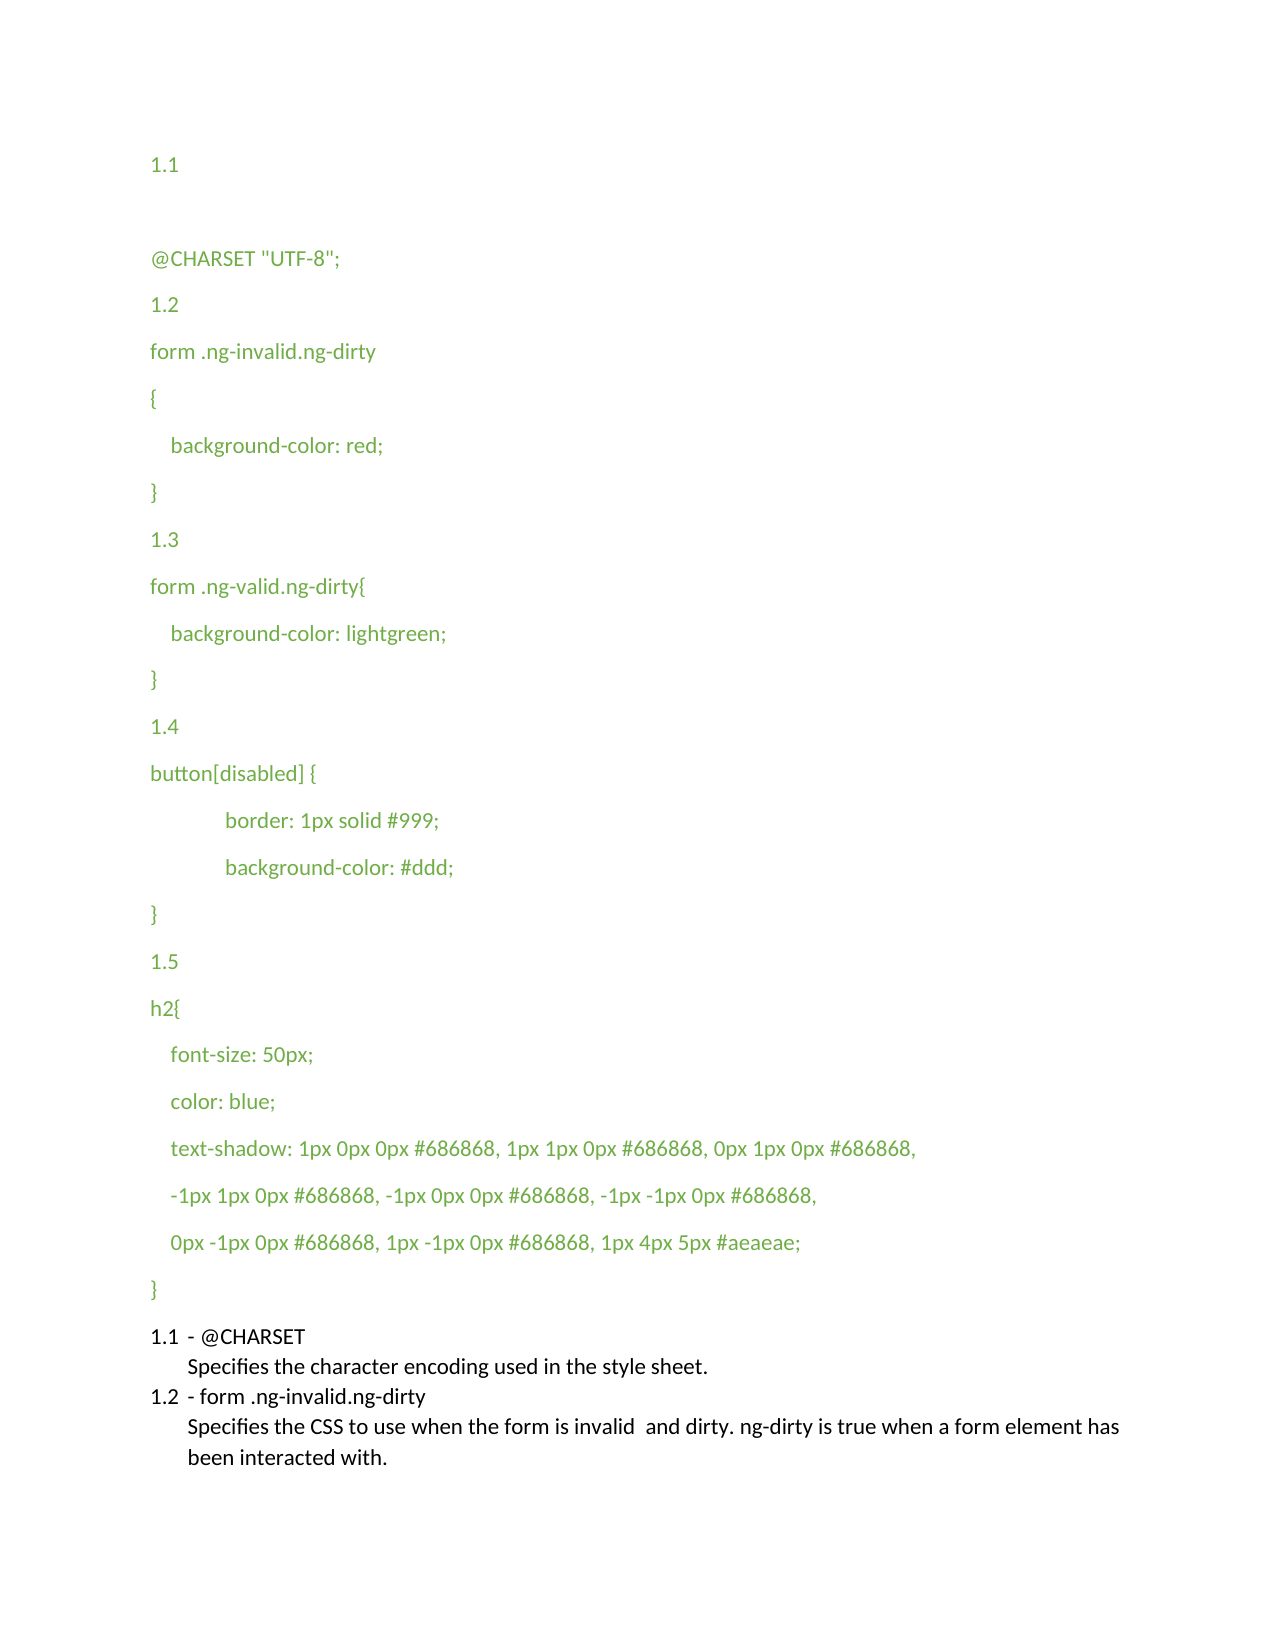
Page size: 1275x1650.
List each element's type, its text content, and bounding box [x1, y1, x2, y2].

text border: 1px solid #999; [150, 806, 1125, 834]
list Specifies the character encoding used in the style sheet. [187, 1352, 1125, 1380]
text { [150, 384, 1125, 412]
text button[disabled] { [150, 759, 1125, 787]
text @CHARSET "UTF-8"; [150, 244, 1125, 272]
list Specifies the CSS to use when the form is invalid and dirty. ng-dirty is true when a form element has been interacted with. [187, 1412, 1125, 1471]
text font-size: 50px; [150, 1041, 1125, 1069]
list - form .ng-invalid.ng-dirty [150, 1382, 1125, 1410]
text 1.4 [150, 712, 1125, 741]
text color: blue; [150, 1087, 1125, 1116]
text form .ng-valid.ng-dirty{ [150, 572, 1125, 600]
text 1.3 [150, 525, 1125, 553]
text 1.1 [150, 150, 1125, 178]
text -1px 1px 0px #686868, -1px 0px 0px #686868, -1px -1px 0px #686868, [150, 1181, 1125, 1209]
text } [150, 478, 1125, 506]
text 1.5 [150, 947, 1125, 975]
text 0px -1px 0px #686868, 1px -1px 0px #686868, 1px 4px 5px #aeaeae; [150, 1228, 1125, 1256]
text background-color: red; [150, 431, 1125, 459]
text 1.2 [150, 291, 1125, 319]
text text-shadow: 1px 0px 0px #686868, 1px 1px 0px #686868, 0px 1px 0px #686868, [150, 1134, 1125, 1162]
text form .ng-invalid.ng-dirty [150, 337, 1125, 366]
text background-color: #ddd; [150, 853, 1125, 881]
list - @CHARSET [150, 1322, 1125, 1350]
text } [150, 666, 1125, 694]
text h2{ [150, 994, 1125, 1022]
text } [150, 900, 1125, 928]
text background-color: lightgreen; [150, 619, 1125, 647]
text } [150, 1275, 1125, 1303]
